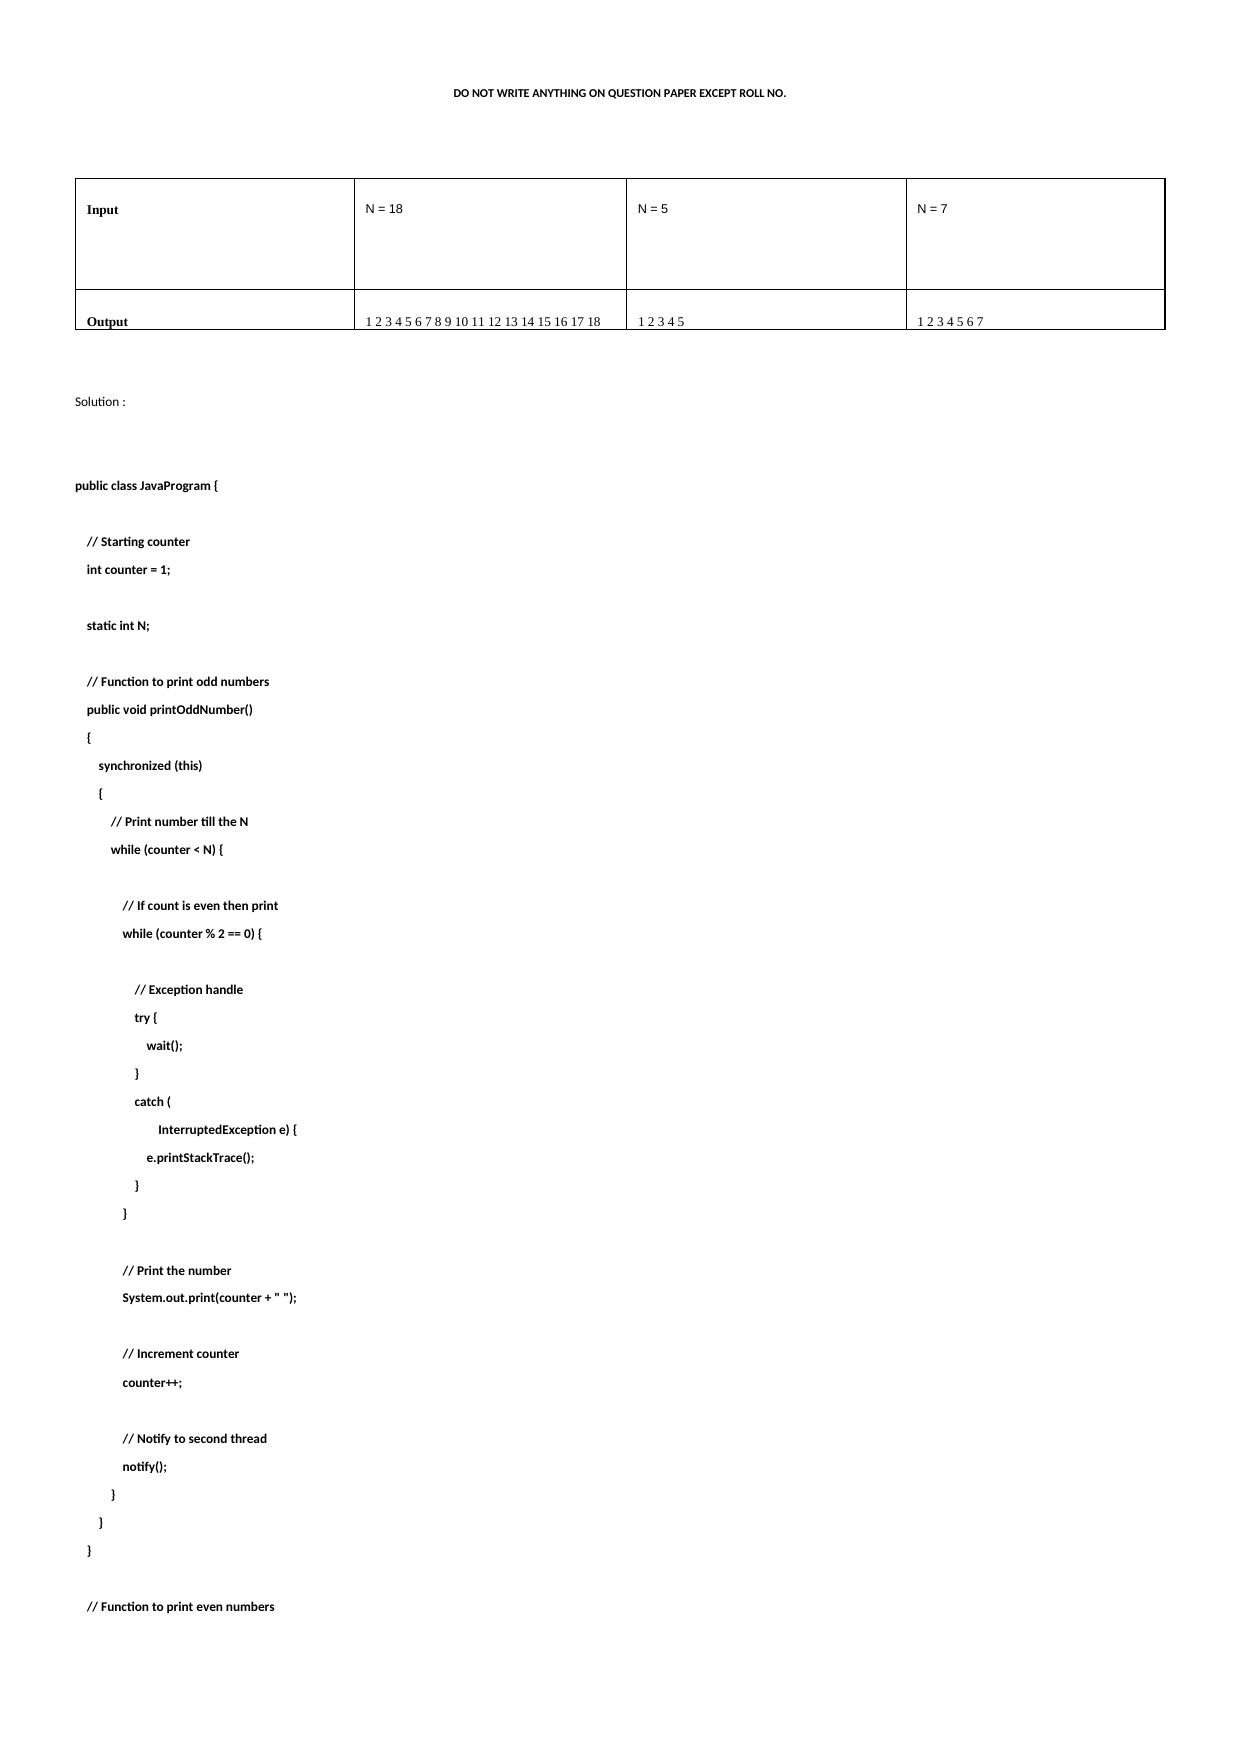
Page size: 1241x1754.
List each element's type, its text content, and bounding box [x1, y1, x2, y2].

table_cell 1 2 3 4 5 6 7 [907, 290, 1164, 329]
text // Notify to second thread [75, 1418, 1165, 1446]
text } [75, 1194, 1165, 1222]
text } [75, 1502, 1165, 1530]
text { [75, 774, 1165, 802]
text counter++; [75, 1362, 1165, 1390]
table_cell 1 2 3 4 5 [627, 290, 906, 329]
text // If count is even then print [75, 886, 1165, 914]
text InterruptedException e) { [75, 1110, 1165, 1138]
text wait(); [75, 1026, 1165, 1054]
text System.out.print(counter + " "); [75, 1278, 1165, 1306]
text // Function to print even numbers [75, 1586, 1165, 1614]
text // Increment counter [75, 1334, 1165, 1362]
table_cell Output [76, 290, 354, 329]
text // Print the number [75, 1250, 1165, 1278]
text Solution : [75, 381, 1165, 409]
text // Exception handle [75, 970, 1165, 998]
text while (counter < N) { [75, 830, 1165, 858]
text catch ( [75, 1082, 1165, 1110]
text e.printStackTrace(); [75, 1138, 1165, 1166]
text { [75, 718, 1165, 746]
text // Print number till the N [75, 802, 1165, 830]
table_cell N = 7 [907, 179, 1164, 289]
text } [75, 1054, 1165, 1082]
table_cell 1 2 3 4 5 6 7 8 9 10 11 12 13 14 15 16 17 18 [355, 290, 626, 329]
text static int N; [75, 606, 1165, 634]
text // Function to print odd numbers [75, 662, 1165, 690]
text public void printOddNumber() [75, 690, 1165, 718]
table_cell N = 18 [355, 179, 626, 289]
text } [75, 1530, 1165, 1558]
text int counter = 1; [75, 549, 1165, 578]
text public class JavaProgram { [75, 466, 1165, 493]
text notify(); [75, 1446, 1165, 1474]
table_cell N = 5 [627, 179, 906, 289]
text } [75, 1166, 1165, 1194]
text try { [75, 998, 1165, 1026]
text synchronized (this) [75, 746, 1165, 774]
text // Starting counter [75, 522, 1165, 549]
text } [75, 1474, 1165, 1502]
text while (counter % 2 == 0) { [75, 914, 1165, 942]
table_cell Input [76, 179, 354, 289]
